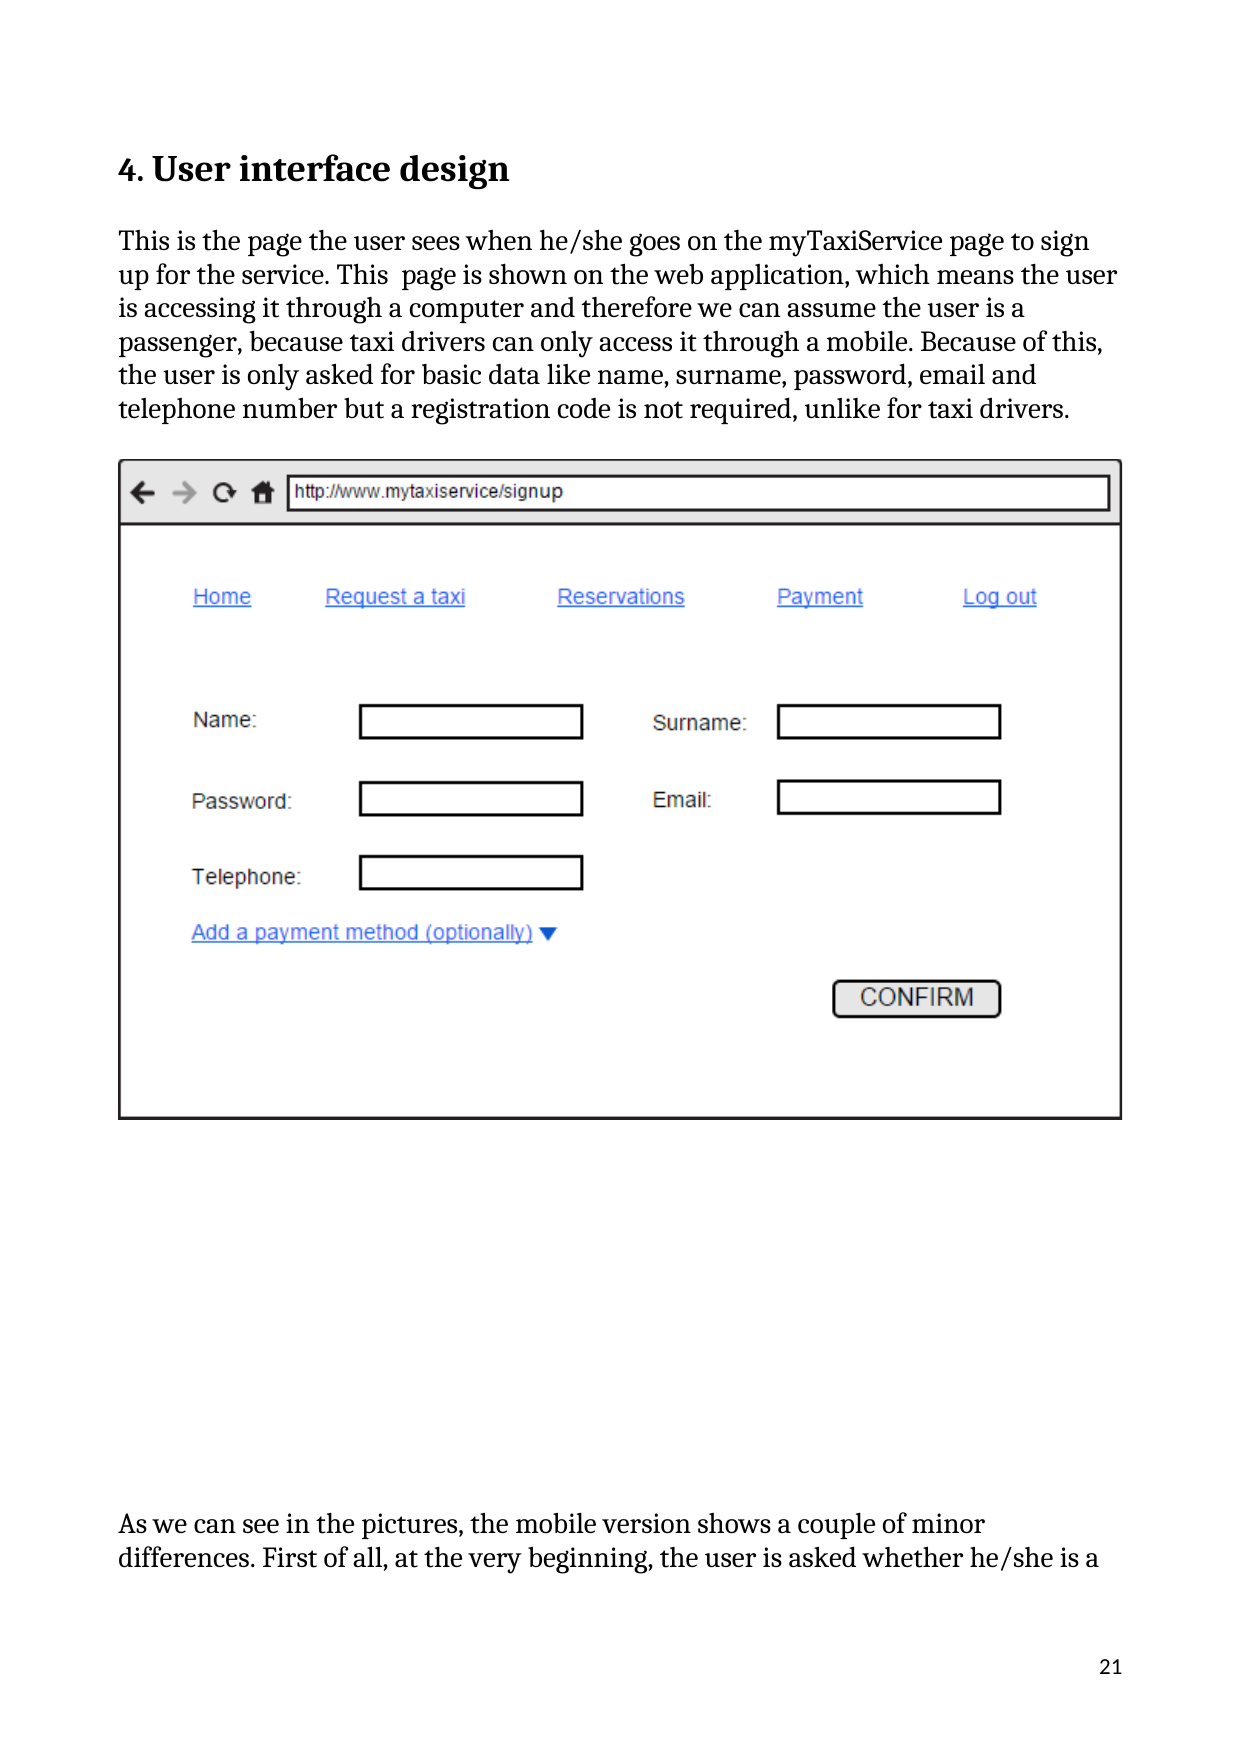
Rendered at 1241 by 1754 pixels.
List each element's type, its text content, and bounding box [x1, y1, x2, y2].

picture [118, 459, 1123, 1120]
text 4. User interface design [118, 148, 1122, 191]
text This is the page the user sees when he/she goes on the myTaxiService page to sign up for the service. This page is shown on the web application, which means the user is accessing it through a computer and therefore we can assume the user is a passenger, because taxi drivers can only access it through a mobile. Because of this, the user is only asked for basic data like name, surname, password, email and telephone number but a registration code is not required, unlike for taxi drivers. [118, 224, 1122, 426]
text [118, 1507, 1122, 1574]
